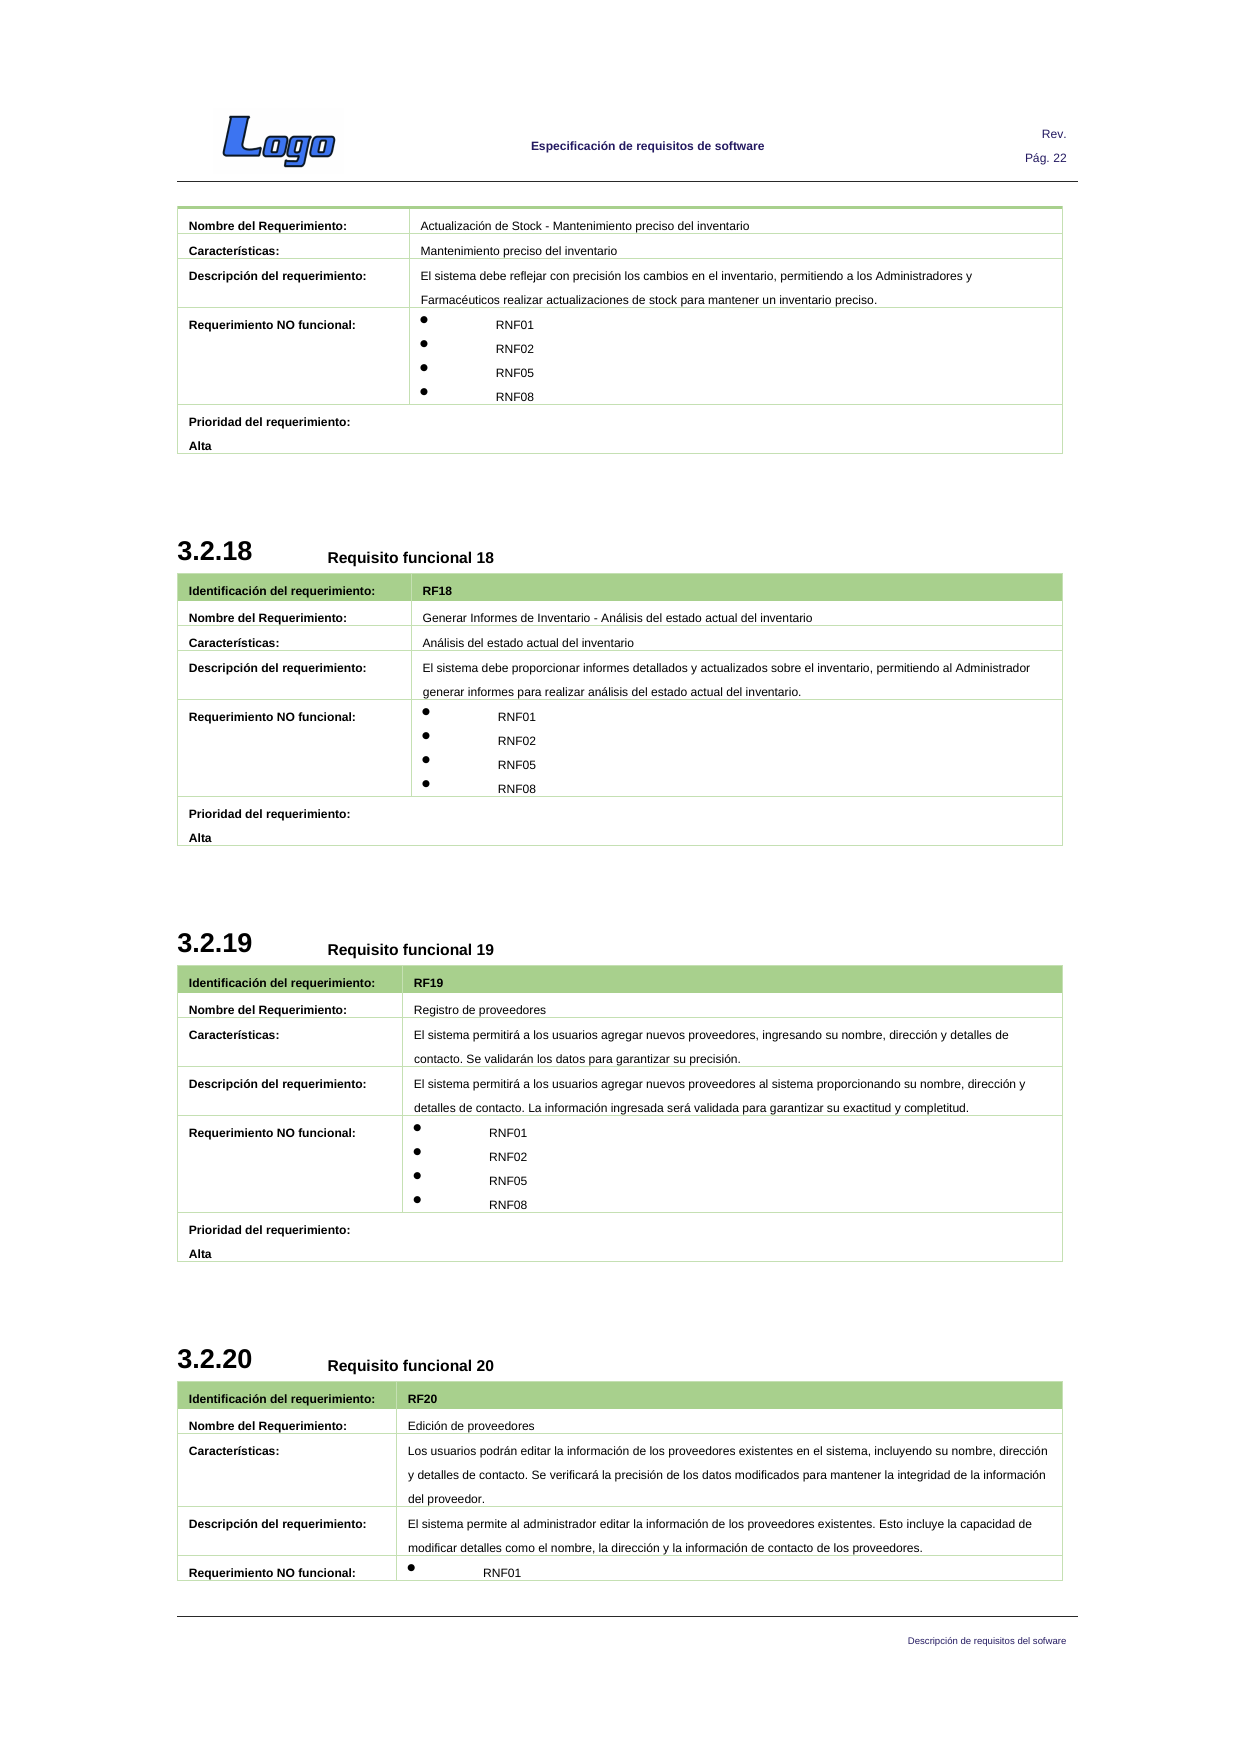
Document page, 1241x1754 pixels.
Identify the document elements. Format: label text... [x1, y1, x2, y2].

table_cell Características: [178, 1018, 402, 1066]
table_cell Registro de proveedores [403, 993, 1062, 1017]
table_header Identificación del requerimiento: [178, 966, 402, 990]
table_cell Descripción del requerimiento: [178, 1507, 396, 1555]
list Requisito funcional 20 [177, 1343, 1063, 1375]
table_header Identificación del requerimiento: [178, 574, 411, 598]
table_cell RNF01 RNF02 RNF05 RNF08 [410, 308, 1062, 404]
table_cell Generar Informes de Inventario - Análisis del estado actual del inventario [412, 601, 1062, 625]
table_cell Descripción del requerimiento: [178, 651, 411, 699]
table_cell El sistema permitirá a los usuarios agregar nuevos proveedores, ingresando su nombre, dirección y detalles de contacto. Se validarán los datos para garantizar su precisión. [403, 1018, 1062, 1066]
table_cell RNF01 RNF02 RNF05 RNF08 [397, 1556, 1062, 1580]
table_cell RNF01 RNF02 RNF05 RNF08 [403, 1116, 1062, 1212]
table_cell Requerimiento NO funcional: [178, 1116, 402, 1212]
table_cell Características: [178, 626, 411, 650]
table_cell Nombre del Requerimiento: [178, 993, 402, 1017]
table_header RF18 [412, 574, 1062, 598]
table_cell Prioridad del requerimiento: Alta [178, 1213, 1062, 1261]
table_cell Nombre del Requerimiento: [178, 601, 411, 625]
picture [212, 108, 345, 174]
table_cell Nombre del Requerimiento: [178, 209, 409, 233]
table_cell Prioridad del requerimiento: Alta [178, 405, 1062, 453]
table_cell Requerimiento NO funcional: [178, 700, 411, 796]
table_cell Prioridad del requerimiento: Alta [178, 797, 1062, 845]
table_cell RNF01 RNF02 RNF05 RNF08 [412, 700, 1062, 796]
table_cell Requerimiento NO funcional: [178, 1556, 396, 1580]
table_cell Actualización de Stock - Mantenimiento preciso del inventario [410, 209, 1062, 233]
table_cell El sistema permite al administrador editar la información de los proveedores existentes. Esto incluye la capacidad de modificar detalles como el nombre, la dirección y la información de contacto de los proveedores. [397, 1507, 1062, 1555]
table_cell Descripción del requerimiento: [178, 1067, 402, 1115]
list Requisito funcional 19 [177, 927, 1063, 959]
table_cell Los usuarios podrán editar la información de los proveedores existentes en el sistema, incluyendo su nombre, dirección y detalles de contacto. Se verificará la precisión de los datos modificados para mantener la integridad de la información del proveedor. [397, 1434, 1062, 1506]
table_cell Nombre del Requerimiento: [178, 1409, 396, 1433]
table_cell Análisis del estado actual del inventario [412, 626, 1062, 650]
table_cell El sistema debe reflejar con precisión los cambios en el inventario, permitiendo a los Administradores y Farmacéuticos realizar actualizaciones de stock para mantener un inventario preciso. [410, 259, 1062, 307]
table_header Identificación del requerimiento: [178, 1382, 396, 1406]
table_cell Mantenimiento preciso del inventario [410, 234, 1062, 258]
table_cell Características: [178, 234, 409, 258]
table_cell El sistema debe proporcionar informes detallados y actualizados sobre el inventario, permitiendo al Administrador generar informes para realizar análisis del estado actual del inventario. [412, 651, 1062, 699]
table_header RF20 [397, 1382, 1062, 1406]
table_cell Características: [178, 1434, 396, 1506]
table_cell Requerimiento NO funcional: [178, 308, 409, 404]
table_header RF19 [403, 966, 1062, 990]
list Requisito funcional 18 [177, 535, 1063, 566]
table_cell El sistema permitirá a los usuarios agregar nuevos proveedores al sistema proporcionando su nombre, dirección y detalles de contacto. La información ingresada será validada para garantizar su exactitud y completitud. [403, 1067, 1062, 1115]
table_cell Edición de proveedores [397, 1409, 1062, 1433]
table_cell Descripción del requerimiento: [178, 259, 409, 307]
